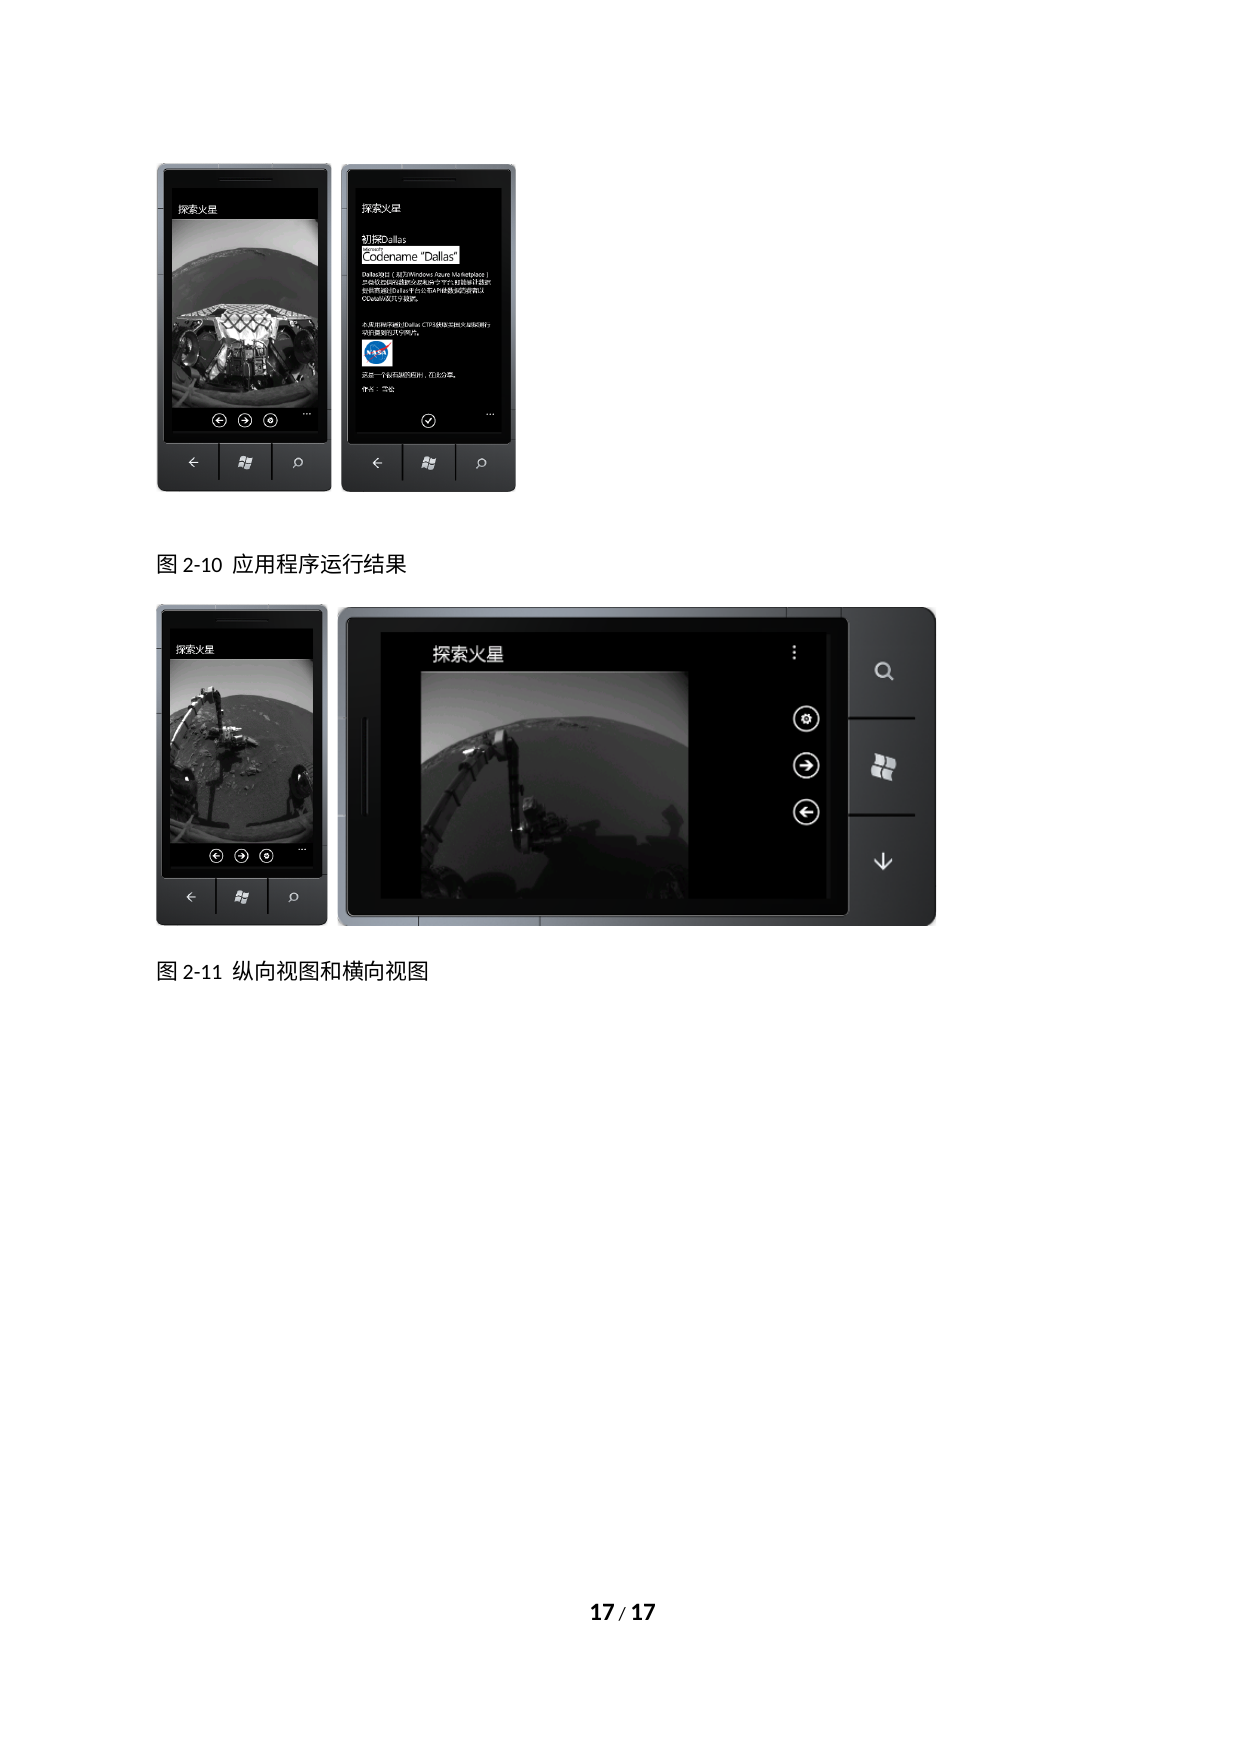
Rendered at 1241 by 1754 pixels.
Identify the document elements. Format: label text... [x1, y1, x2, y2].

text 图2-11 纵向视图和横向视图 [112, 954, 1128, 986]
picture [156, 163, 332, 492]
text 图2-10 应用程序运行结果 [112, 546, 1128, 579]
picture [341, 164, 516, 492]
picture [156, 604, 328, 926]
picture [337, 607, 937, 926]
